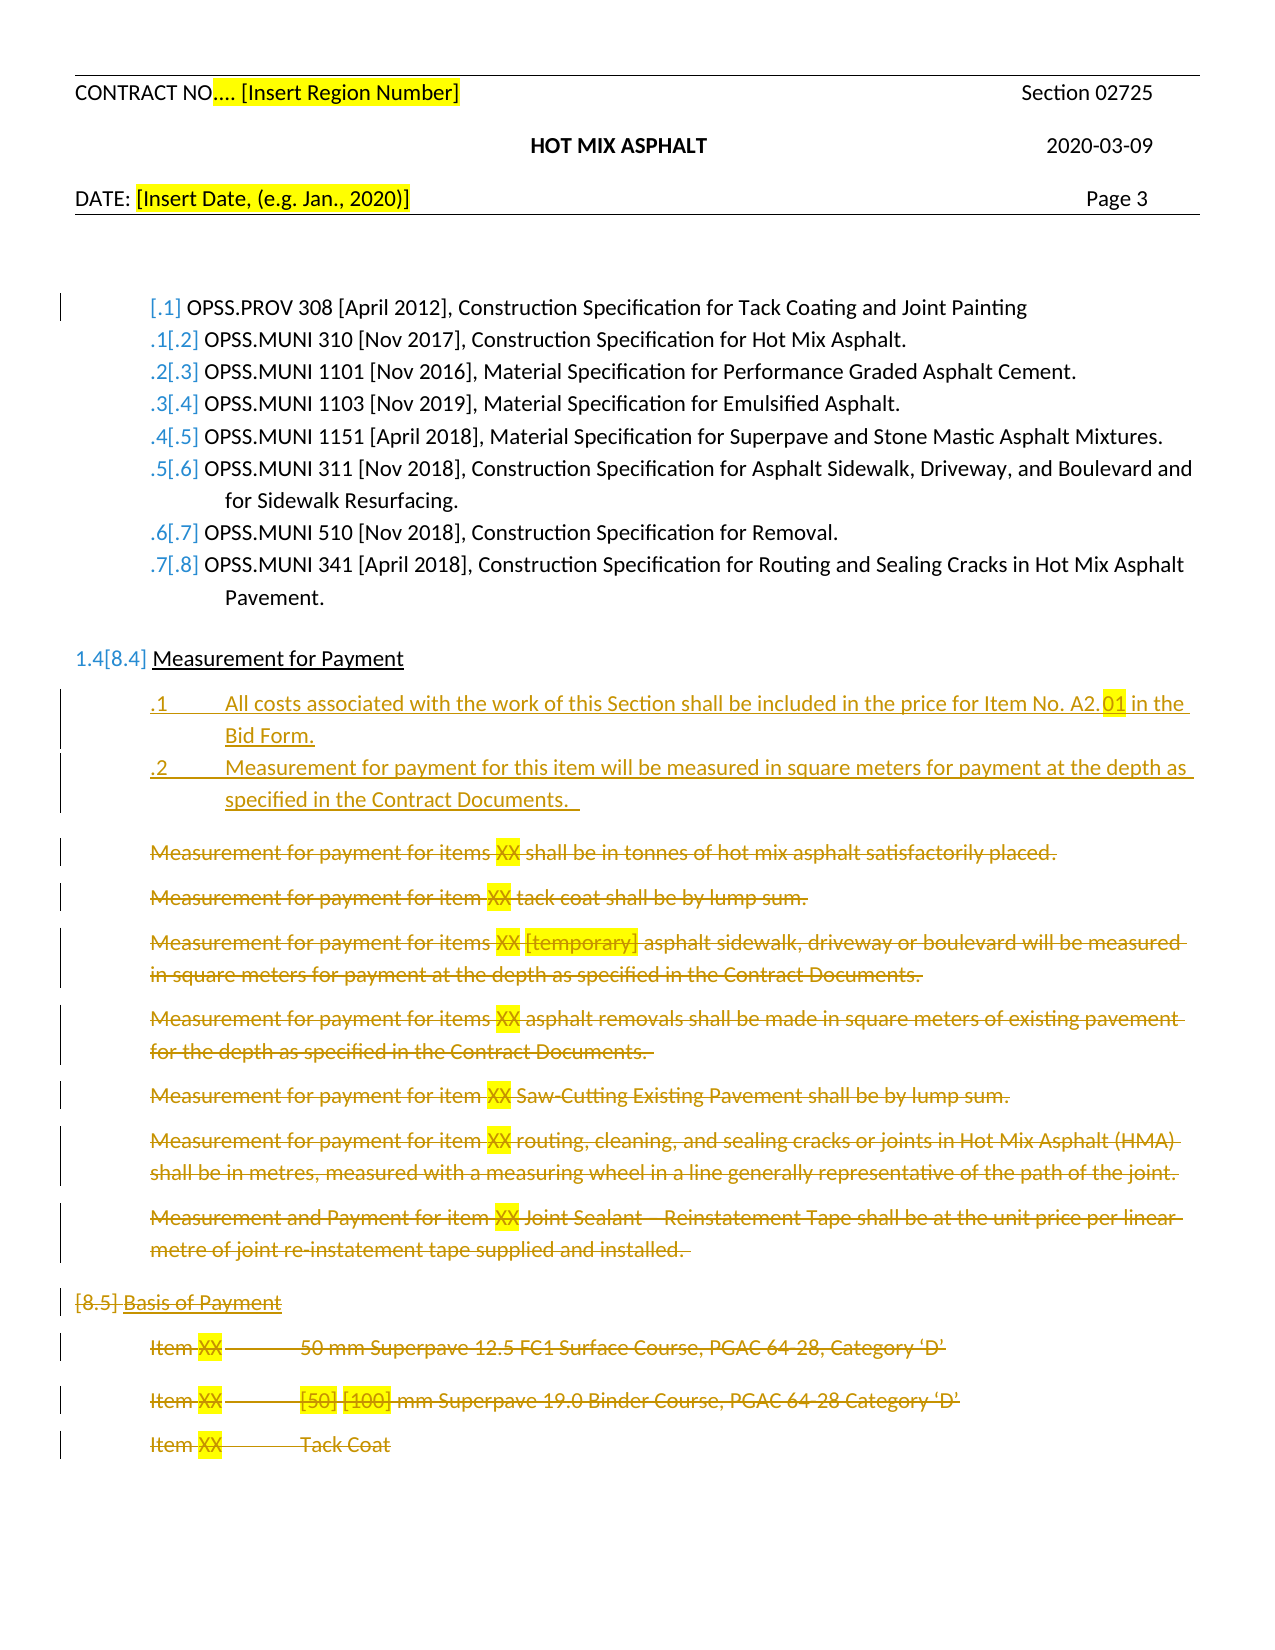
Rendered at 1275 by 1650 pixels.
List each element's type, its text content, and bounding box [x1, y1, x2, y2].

subtitle OPSS.MUNI 310 [Nov 2017], Construction Specification for Hot Mix Asphalt. [150, 325, 1200, 353]
subtitle OPSS.MUNI 341 [April 2018], Construction Specification for Routing and Sealing Cracks in Hot Mix Asphalt Pavement. [150, 551, 1200, 611]
subtitle OPSS.MUNI 1101 [Nov 2016], Material Specification for Performance Graded Asphalt Cement. [150, 357, 1200, 385]
subtitle OPSS.PROV 308 [April 2012], Construction Specification for Tack Coating and Joint Painting [150, 293, 1200, 321]
subtitle OPSS.MUNI 311 [Nov 2018], Construction Specification for Asphalt Sidewalk, Driveway, and Boulevard and for Sidewalk Resurfacing. [150, 454, 1200, 514]
subtitle Measurement for Payment [75, 644, 1200, 672]
subtitle OPSS.MUNI 510 [Nov 2018], Construction Specification for Removal. [150, 518, 1200, 546]
subtitle OPSS.MUNI 1103 [Nov 2019], Material Specification for Emulsified Asphalt. [150, 389, 1200, 418]
subtitle OPSS.MUNI 1151 [April 2018], Material Specification for Superpave and Stone Mastic Asphalt Mixtures. [150, 422, 1200, 450]
